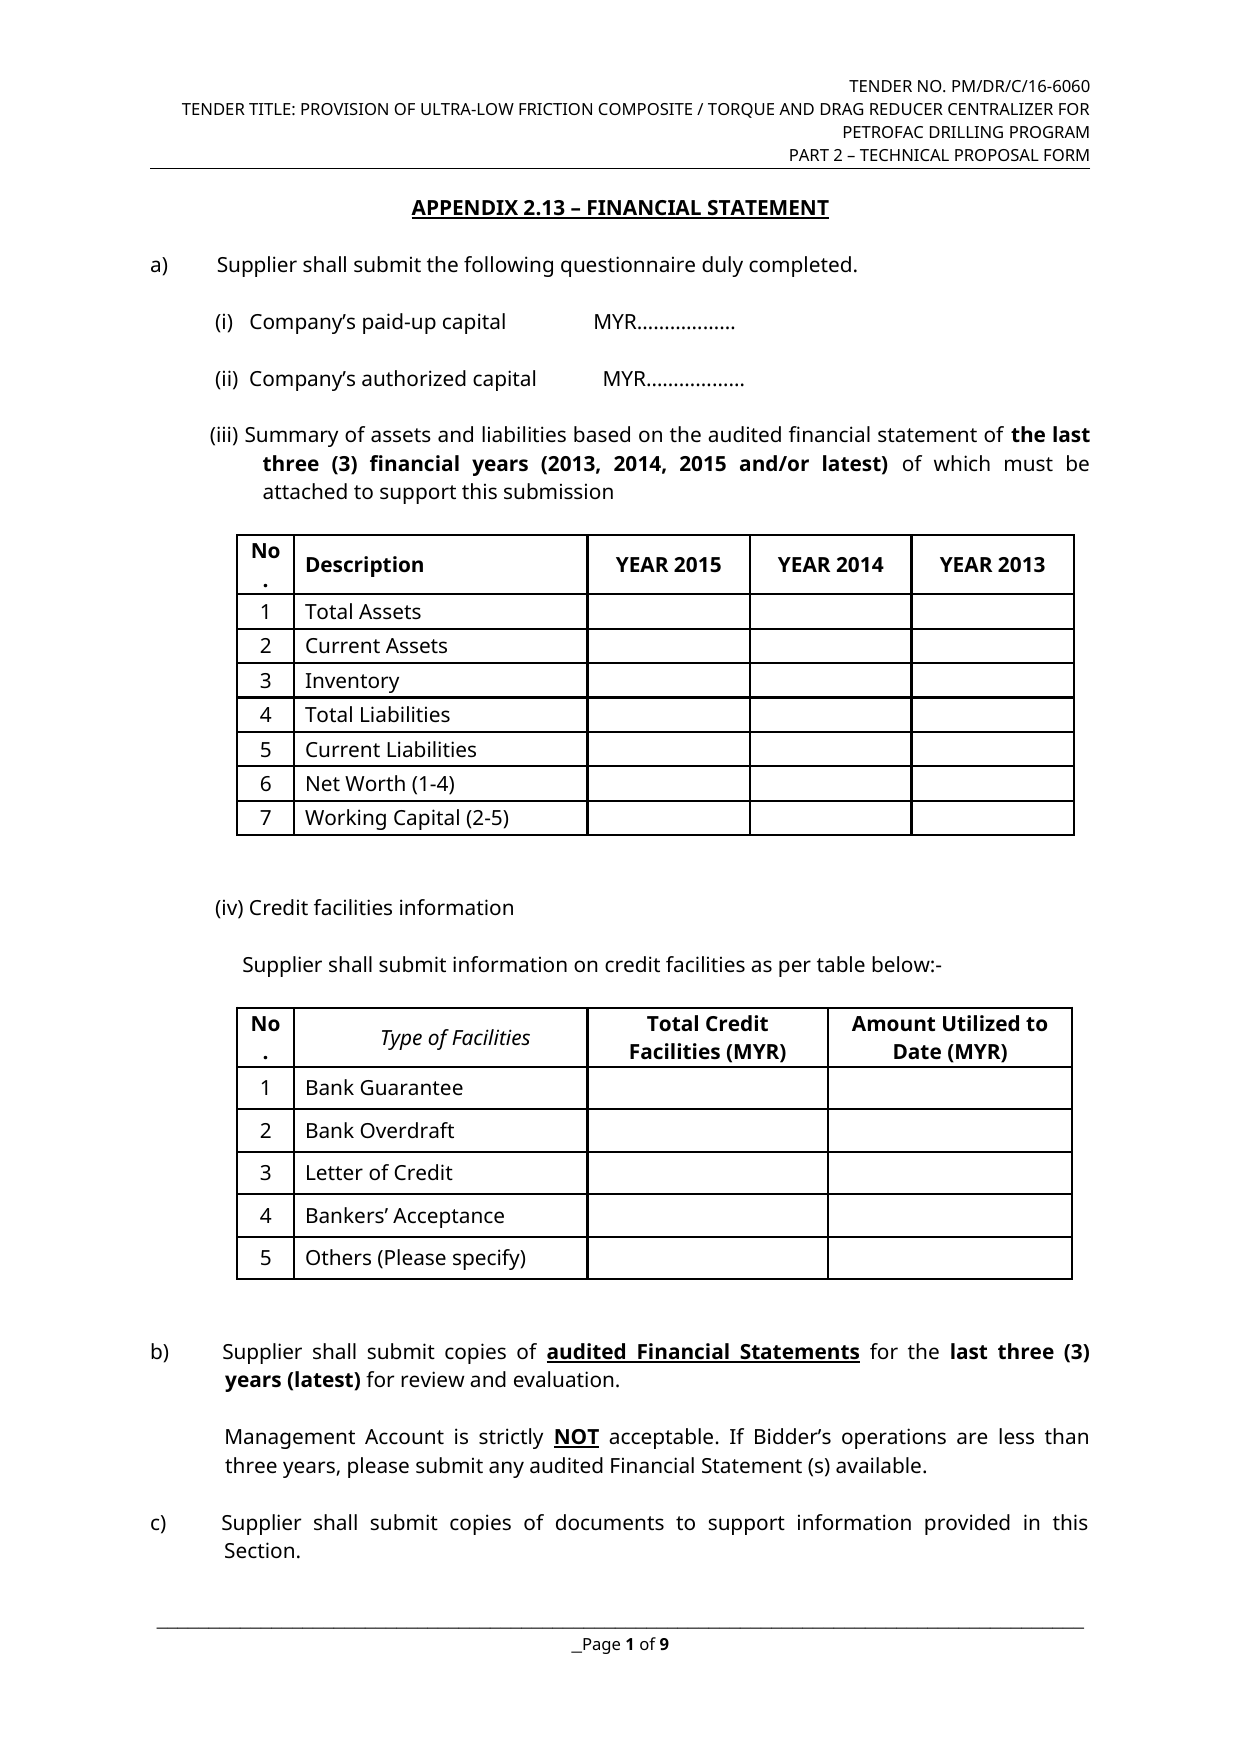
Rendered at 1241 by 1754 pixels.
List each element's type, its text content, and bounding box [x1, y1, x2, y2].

table_cell Inventory [295, 664, 586, 696]
table_cell [913, 802, 1073, 834]
table_header No. [238, 1009, 293, 1066]
table_cell Current Assets [295, 630, 586, 662]
table_cell 3 [238, 1153, 293, 1193]
table_header Type of Facilities [295, 1009, 586, 1066]
table_cell Bankers’ Acceptance [295, 1195, 586, 1236]
table_header YEAR 2014 [751, 536, 910, 593]
table_cell [751, 595, 910, 628]
table_cell [589, 733, 749, 765]
table_cell [913, 664, 1073, 696]
table_cell [829, 1238, 1071, 1278]
text (iv) Credit facilities information [150, 893, 1090, 921]
table_cell Others (Please specify) [295, 1238, 586, 1278]
table_cell Bank Overdraft [295, 1110, 586, 1151]
table_cell [589, 1110, 827, 1151]
table_cell Working Capital (2-5) [295, 802, 586, 834]
table_cell 1 [238, 595, 293, 628]
table_header Description [295, 536, 586, 593]
table_cell [589, 767, 749, 799]
table_cell Current Liabilities [295, 733, 586, 765]
table_cell [589, 1195, 827, 1236]
table_header Amount Utilized to Date (MYR) [829, 1009, 1071, 1066]
table_cell [751, 802, 910, 834]
table_cell 2 [238, 630, 293, 662]
table_cell [589, 1153, 827, 1193]
table_cell 5 [238, 1238, 293, 1278]
table_cell Letter of Credit [295, 1153, 586, 1193]
table_cell [829, 1110, 1071, 1151]
table_cell 3 [238, 664, 293, 696]
table_cell [589, 664, 749, 696]
table_cell [829, 1068, 1071, 1108]
table_cell 7 [238, 802, 293, 834]
table_cell [913, 699, 1073, 731]
table_cell [751, 664, 910, 696]
table_cell [913, 595, 1073, 628]
table_cell [589, 1068, 827, 1108]
table_cell [589, 802, 749, 834]
table_cell [913, 767, 1073, 799]
text (ii) Company’s authorized capital MYR……………… [150, 364, 1090, 392]
text Management Account is strictly NOT acceptable. If Bidder’s operations are less than three years, please submit any audited Financial Statement (s) available. [187, 1422, 1090, 1479]
table_header YEAR 2013 [913, 536, 1073, 593]
table_cell [751, 767, 910, 799]
table_cell [589, 595, 749, 628]
text Supplier shall submit information on credit facilities as per table below:- [150, 950, 1090, 978]
table_cell 4 [238, 699, 293, 731]
text APPENDIX 2.13 – FINANCIAL STATEMENT [150, 193, 1090, 221]
text (iii) Summary of assets and liabilities based on the audited financial statement of the last three (3) financial years (2013, 2014, 2015 and/or latest) of which must be attached to support this submission [150, 421, 1090, 506]
table_cell [829, 1153, 1071, 1193]
table_cell Total Liabilities [295, 699, 586, 731]
table_cell 4 [238, 1195, 293, 1236]
table_cell 5 [238, 733, 293, 765]
table_cell [913, 733, 1073, 765]
table_cell [589, 699, 749, 731]
table_header Total Credit Facilities (MYR) [589, 1009, 827, 1066]
table_cell 1 [238, 1068, 293, 1108]
text c) Supplier shall submit copies of documents to support information provided in this Section. [150, 1508, 1090, 1564]
text (i) Company’s paid-up capital MYR……………… [150, 307, 1090, 335]
table_cell [751, 733, 910, 765]
table_cell [751, 630, 910, 662]
table_cell Total Assets [295, 595, 586, 628]
text a) Supplier shall submit the following questionnaire duly completed. [150, 250, 1090, 278]
table_cell [829, 1195, 1071, 1236]
table_cell [589, 1238, 827, 1278]
table_cell 6 [238, 767, 293, 799]
table_cell Bank Guarantee [295, 1068, 586, 1108]
table_cell 2 [238, 1110, 293, 1151]
text b) Supplier shall submit copies of audited Financial Statements for the last three (3) years (latest) for review and evaluation. [150, 1337, 1090, 1394]
table_cell [751, 699, 910, 731]
table_header No. [238, 536, 293, 593]
table_header YEAR 2015 [589, 536, 749, 593]
table_cell [589, 630, 749, 662]
table_cell Net Worth (1-4) [295, 767, 586, 799]
table_cell [913, 630, 1073, 662]
